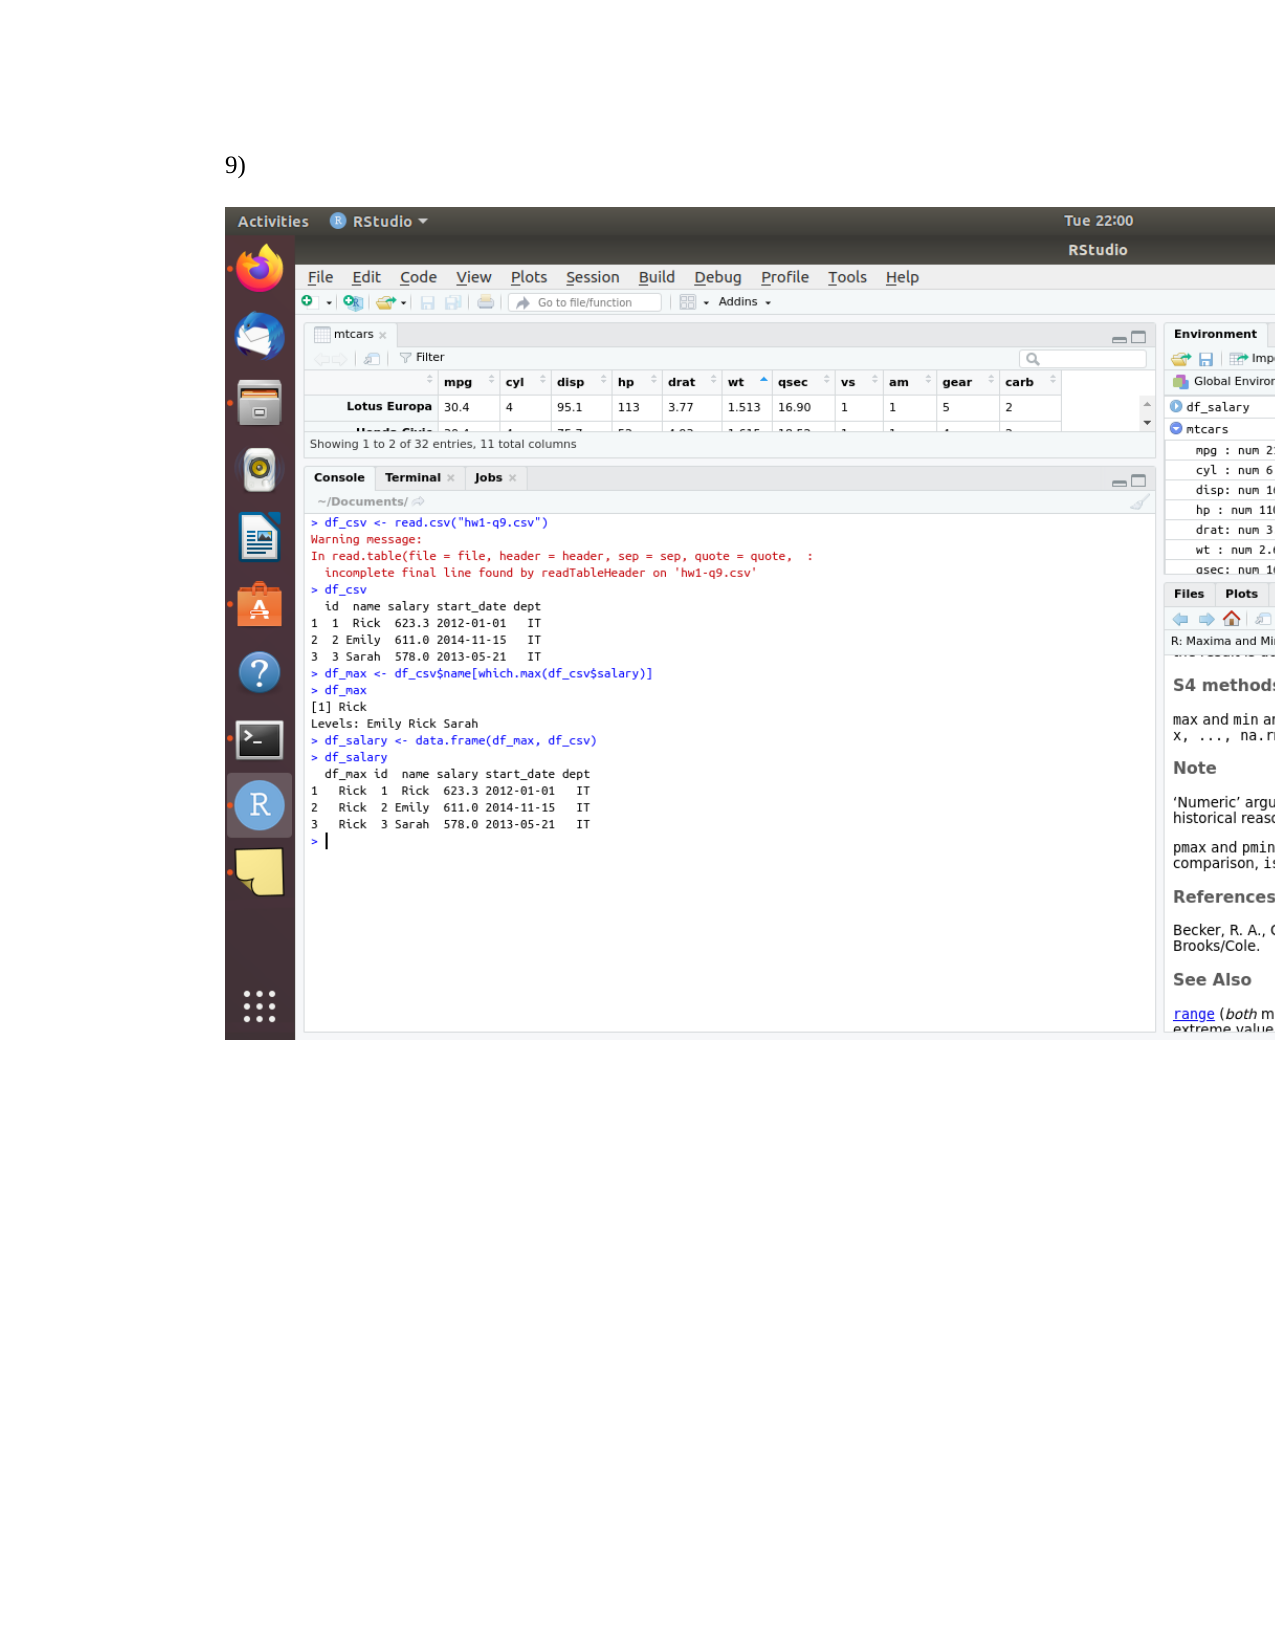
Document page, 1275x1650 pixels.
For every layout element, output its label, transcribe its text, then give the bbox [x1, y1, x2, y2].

picture [225, 207, 1275, 1040]
text 9) [225, 150, 1125, 207]
